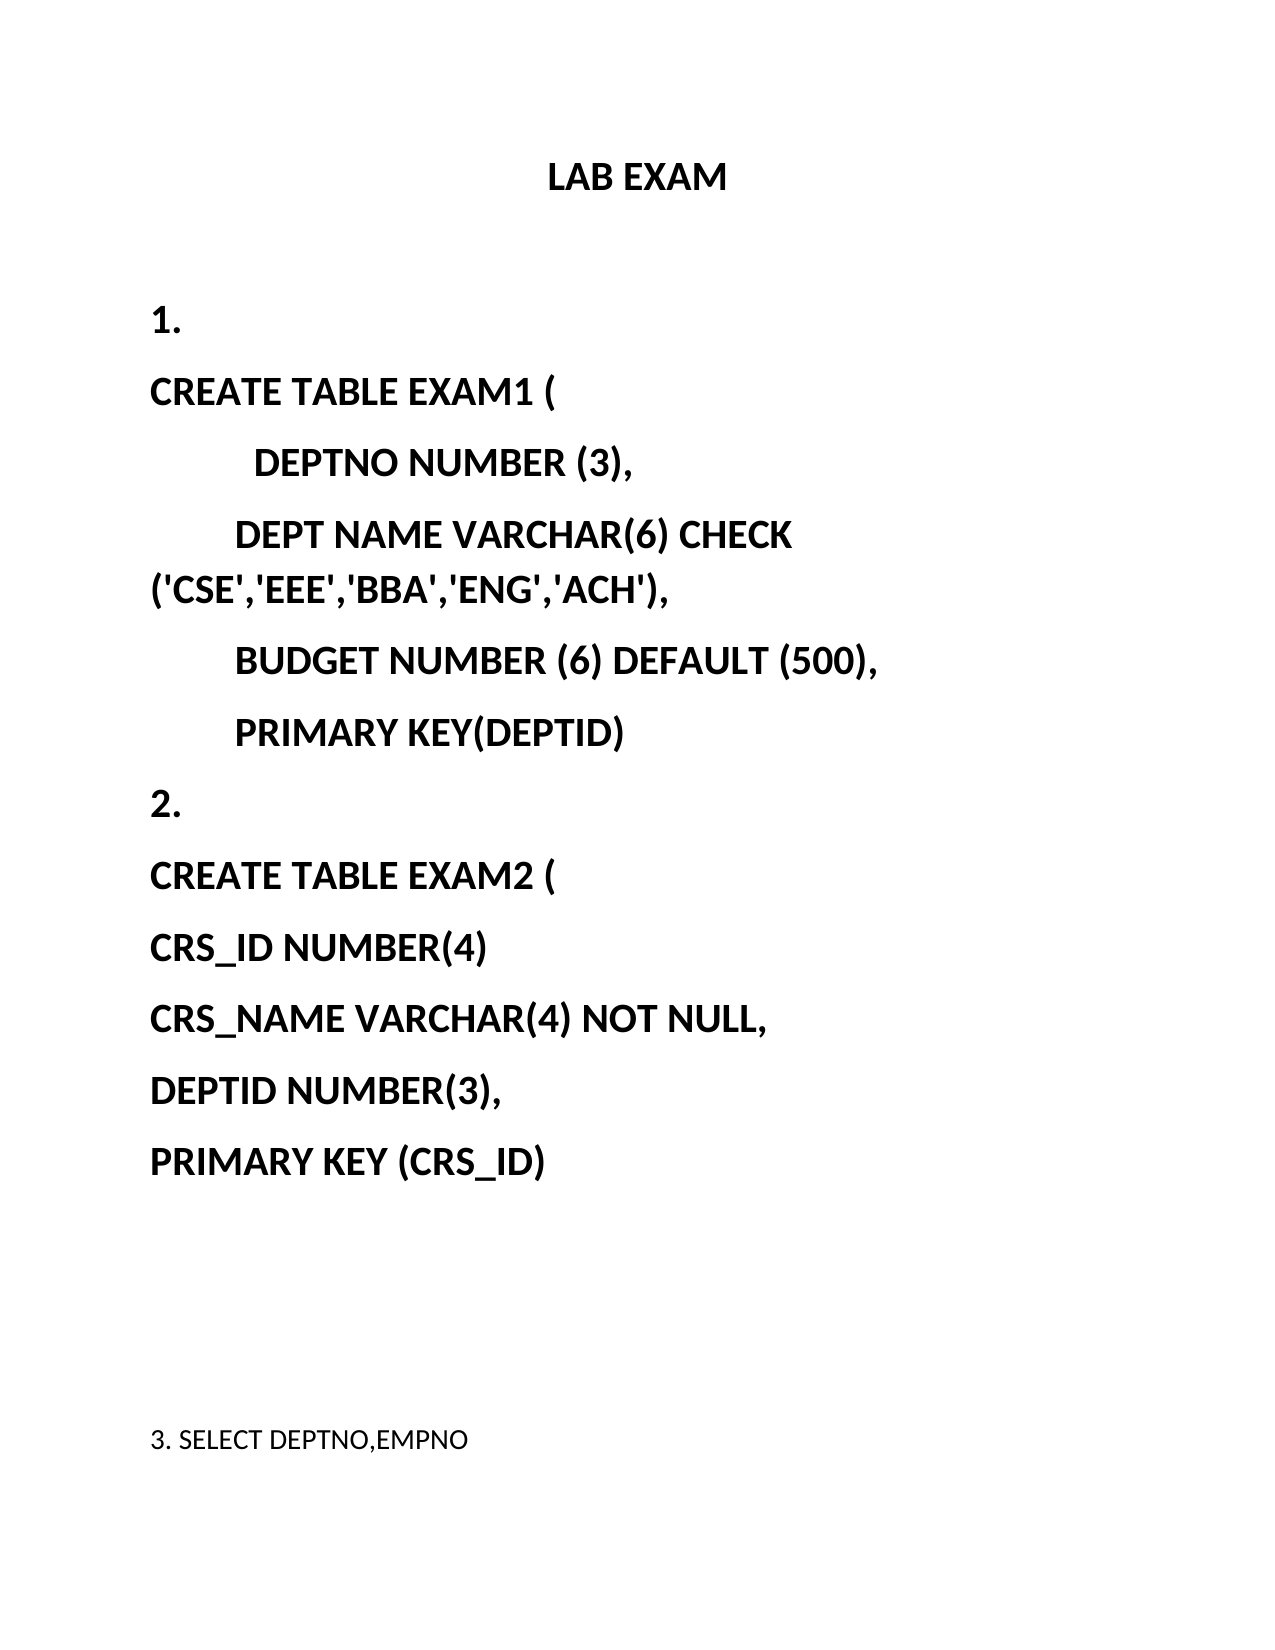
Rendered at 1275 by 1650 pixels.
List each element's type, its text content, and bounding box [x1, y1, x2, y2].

text DEPT NAME VARCHAR(6) CHECK ('CSE','EEE','BBA','ENG','ACH'), [150, 508, 1125, 613]
text BUDGET NUMBER (6) DEFAULT (500), [150, 634, 1125, 685]
text 2. [150, 777, 1125, 828]
text PRIMARY KEY (CRS_ID) [150, 1135, 1125, 1186]
text CREATE TABLE EXAM2 ( [150, 849, 1125, 900]
text 3. SELECT DEPTNO,EMPNO [150, 1421, 1125, 1457]
text DEPTID NUMBER(3), [150, 1064, 1125, 1114]
text LAB EXAM [150, 150, 1125, 201]
text CRS_ID NUMBER(4) [150, 921, 1125, 971]
text 1. [150, 293, 1125, 344]
text CREATE TABLE EXAM1 ( [150, 365, 1125, 416]
text DEPTNO NUMBER (3), [150, 436, 1125, 487]
text CRS_NAME VARCHAR(4) NOT NULL, [150, 992, 1125, 1043]
text PRIMARY KEY(DEPTID) [150, 706, 1125, 757]
